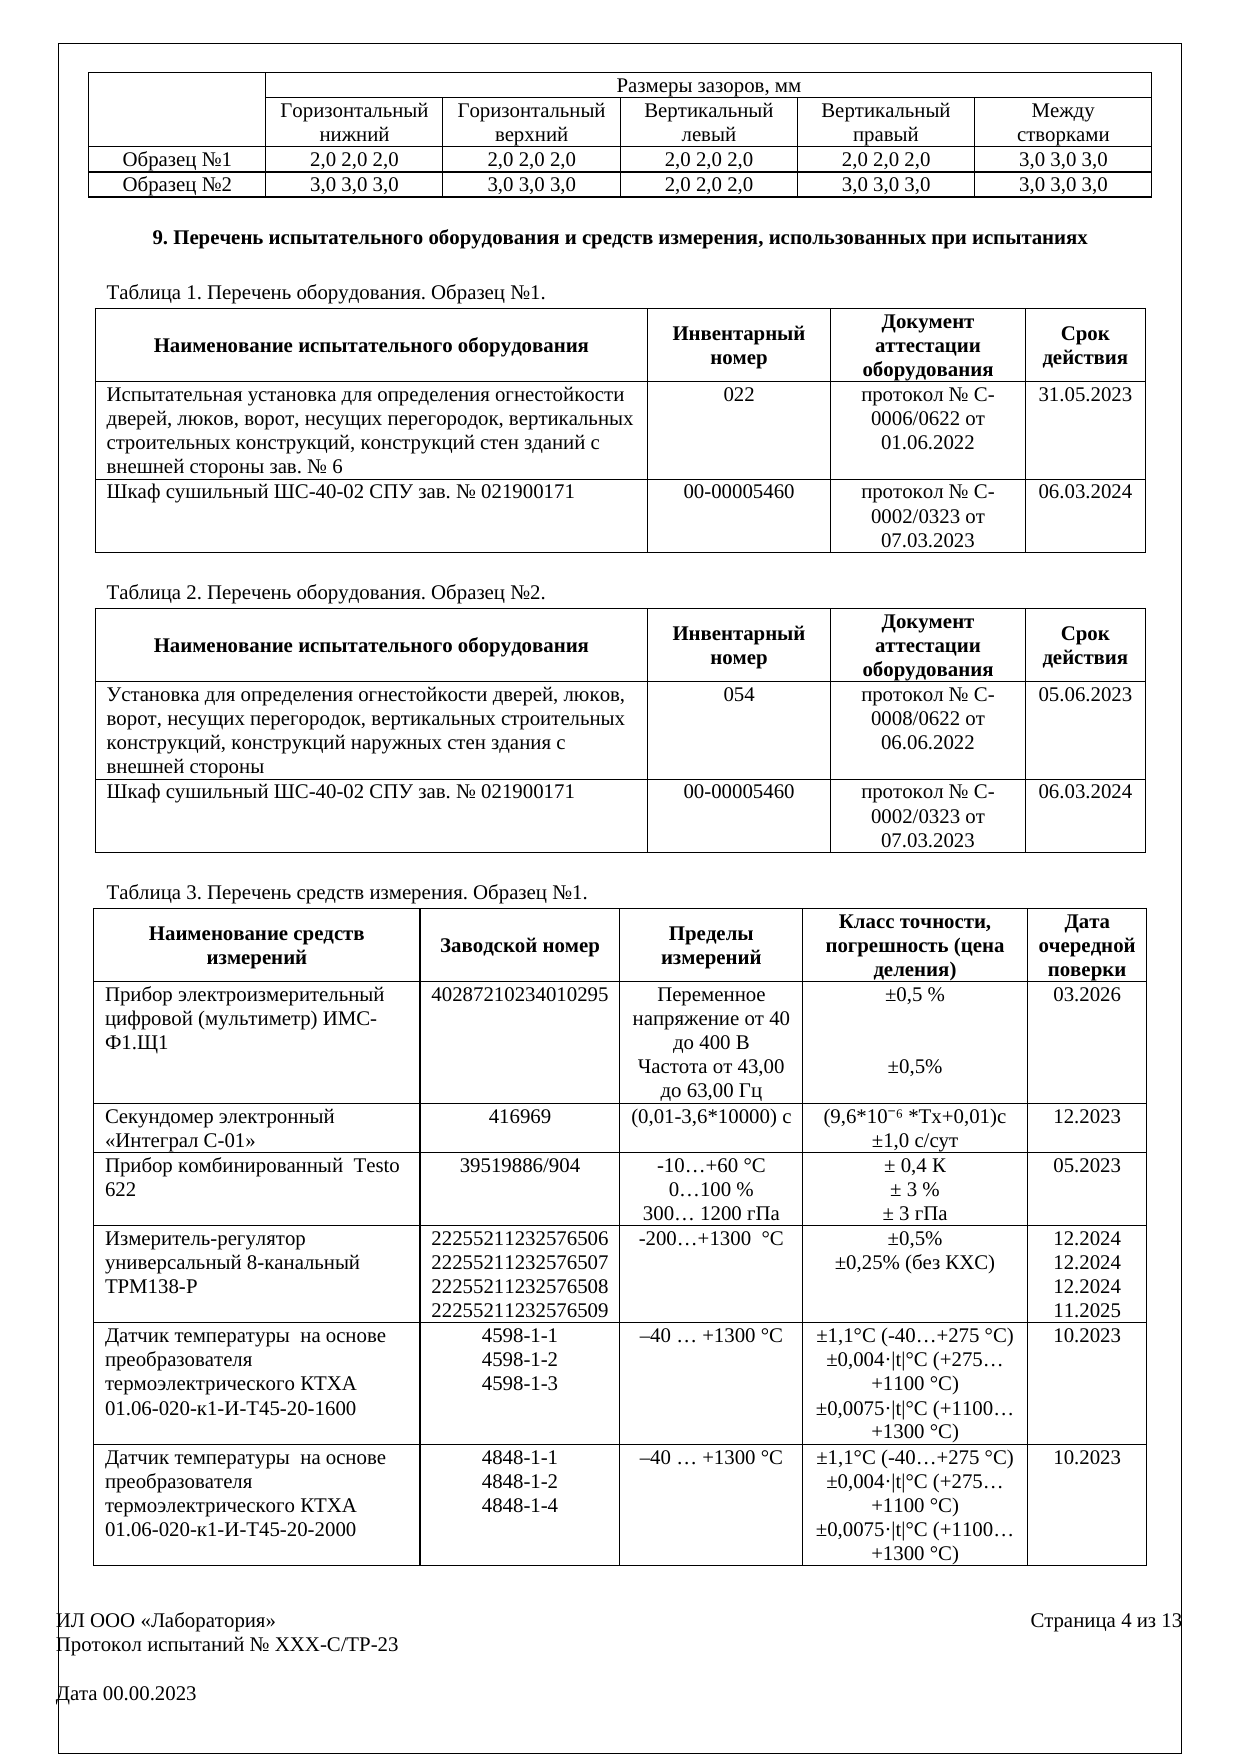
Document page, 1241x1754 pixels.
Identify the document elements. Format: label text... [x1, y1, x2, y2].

table_cell протокол № С-0002/0323 от 07.03.2023 [831, 480, 1025, 552]
table_cell 2,0 2,0 2,0 [798, 147, 974, 171]
table_cell 3,0 3,0 3,0 [975, 147, 1151, 171]
table_cell 022 [648, 382, 830, 478]
table_cell протокол № С-0006/0622 от 01.06.2022 [831, 382, 1025, 478]
table_cell (9,6*10⁻⁶ *Тх+0,01)с ±1,0 с/сут [803, 1104, 1027, 1152]
table_cell 00-00005460 [648, 780, 830, 852]
table_cell Датчик температуры на основе преобразователя термоэлектрического КТХА 01.06-020-к1-И-Т45-20-1600 [94, 1323, 419, 1443]
table_header Наименование испытательного оборудования [96, 309, 647, 381]
table_cell 00-00005460 [648, 480, 830, 552]
table_cell 10.2023 [1028, 1323, 1146, 1443]
table_cell -200…+1300 °С [620, 1226, 802, 1322]
table_header Класс точности, погрешность (цена деления) [803, 909, 1027, 981]
table_cell 05.2023 [1028, 1153, 1146, 1225]
table_cell 054 [648, 682, 830, 778]
table_cell Горизонтальный нижний [266, 98, 442, 146]
table_cell ±1,1°С (-40…+275 °С) ±0,004·|t|°С (+275…+1100 °С) ±0,0075·|t|°С (+1100…+1300 °С) [803, 1445, 1027, 1565]
table_cell Образец №2 [89, 173, 265, 196]
table_cell Прибор комбинированный Testo 622 [94, 1153, 419, 1225]
text Таблица 2. Перечень оборудования. Образец №2. [106, 580, 1181, 604]
table_cell –40 … +1300 °С [620, 1445, 802, 1565]
table_cell 40287210234010295 [421, 982, 619, 1102]
table_cell Секундомер электронный «Интеграл С-01» [94, 1104, 419, 1152]
table_header Размеры зазоров, мм [266, 73, 1151, 97]
table_cell 416969 [421, 1104, 619, 1152]
table_cell 3,0 3,0 3,0 [443, 173, 620, 196]
table_cell 12.2024 12.2024 12.2024 11.2025 [1028, 1226, 1146, 1322]
table_cell ±0,5 % ±0,5% [803, 982, 1027, 1102]
text Таблица 1. Перечень оборудования. Образец №1. [106, 280, 1181, 304]
table_cell 39519886/904 [421, 1153, 619, 1225]
table_cell Образец №1 [89, 147, 265, 171]
table_cell Измеритель-регулятор универсальный 8-канальный ТРМ138-Р [94, 1226, 419, 1322]
table_cell 31.05.2023 [1026, 382, 1145, 478]
table_header Наименование средств измерений [94, 909, 419, 981]
table_header Дата очередной поверки [1028, 909, 1146, 981]
table_cell Горизонтальный верхний [443, 98, 620, 146]
table_cell 2,0 2,0 2,0 [621, 147, 797, 171]
table_header Инвентарный номер [648, 309, 830, 381]
table_cell 05.06.2023 [1026, 682, 1145, 778]
table_cell 2,0 2,0 2,0 [266, 147, 442, 171]
table_cell 3,0 3,0 3,0 [975, 173, 1151, 196]
table_cell Установка для определения огнестойкости дверей, люков, ворот, несущих перегородок, вертикальных строительных конструкций, конструкций наружных стен здания с внешней стороны [96, 682, 647, 778]
table_cell Вертикальный левый [621, 98, 797, 146]
table_cell 06.03.2024 [1026, 480, 1145, 552]
table_cell 2,0 2,0 2,0 [621, 173, 797, 196]
table_header Наименование испытательного оборудования [96, 609, 647, 681]
table_header Документ аттестации оборудования [831, 609, 1025, 681]
table_cell 2,0 2,0 2,0 [443, 147, 620, 171]
table_cell Испытательная установка для определения огнестойкости дверей, люков, ворот, несущих перегородок, вертикальных строительных конструкций, конструкций стен зданий с внешней стороны зав. № 6 [96, 382, 647, 478]
table_cell 22255211232576506 22255211232576507 22255211232576508 22255211232576509 [421, 1226, 619, 1322]
table_cell Датчик температуры на основе преобразователя термоэлектрического КТХА 01.06-020-к1-И-Т45-20-2000 [94, 1445, 419, 1565]
table_cell 03.2026 [1028, 982, 1146, 1102]
table_cell ±1,1°С (-40…+275 °С) ±0,004·|t|°С (+275…+1100 °С) ±0,0075·|t|°С (+1100…+1300 °С) [803, 1323, 1027, 1443]
table_header Срок действия [1026, 309, 1145, 381]
table_header Инвентарный номер [648, 609, 830, 681]
table_cell Вертикальный правый [798, 98, 974, 146]
table_cell –40 … +1300 °С [620, 1323, 802, 1443]
table_cell 4598-1-1 4598-1-2 4598-1-3 [421, 1323, 619, 1443]
text 9. Перечень испытательного оборудования и средств измерения, использованных при испытаниях [59, 225, 1181, 249]
table_cell ±0,5% ±0,25% (без КХС) [803, 1226, 1027, 1322]
table_cell (0,01-3,6*10000) с [620, 1104, 802, 1152]
table_cell ± 0,4 К ± 3 % ± 3 гПа [803, 1153, 1027, 1225]
table_cell 3,0 3,0 3,0 [266, 173, 442, 196]
table_header Срок действия [1026, 609, 1145, 681]
table_cell 12.2023 [1028, 1104, 1146, 1152]
table_cell Шкаф сушильный ШС-40-02 СПУ зав. № 021900171 [96, 480, 647, 552]
table_cell -10…+60 °С 0…100 % 300… 1200 гПа [620, 1153, 802, 1225]
table_cell протокол № С-0008/0622 от 06.06.2022 [831, 682, 1025, 778]
table_header Документ аттестации оборудования [831, 309, 1025, 381]
table_cell Шкаф сушильный ШС-40-02 СПУ зав. № 021900171 [96, 780, 647, 852]
table_cell 06.03.2024 [1026, 780, 1145, 852]
table_cell Между створками [975, 98, 1151, 146]
table_cell 4848-1-1 4848-1-2 4848-1-4 [421, 1445, 619, 1565]
table_cell протокол № С-0002/0323 от 07.03.2023 [831, 780, 1025, 852]
table_header [89, 73, 265, 146]
table_cell Переменное напряжение от 40 до 400 В Частота от 43,00 до 63,00 Гц [620, 982, 802, 1102]
table_cell 10.2023 [1028, 1445, 1146, 1565]
table_header Заводской номер [421, 909, 619, 981]
table_header Пределы измерений [620, 909, 802, 981]
text Таблица 3. Перечень средств измерения. Образец №1. [106, 880, 1181, 904]
table_cell 3,0 3,0 3,0 [798, 173, 974, 196]
table_cell Прибор электроизмерительный цифровой (мультиметр) ИМС-Ф1.Щ1 [94, 982, 419, 1102]
